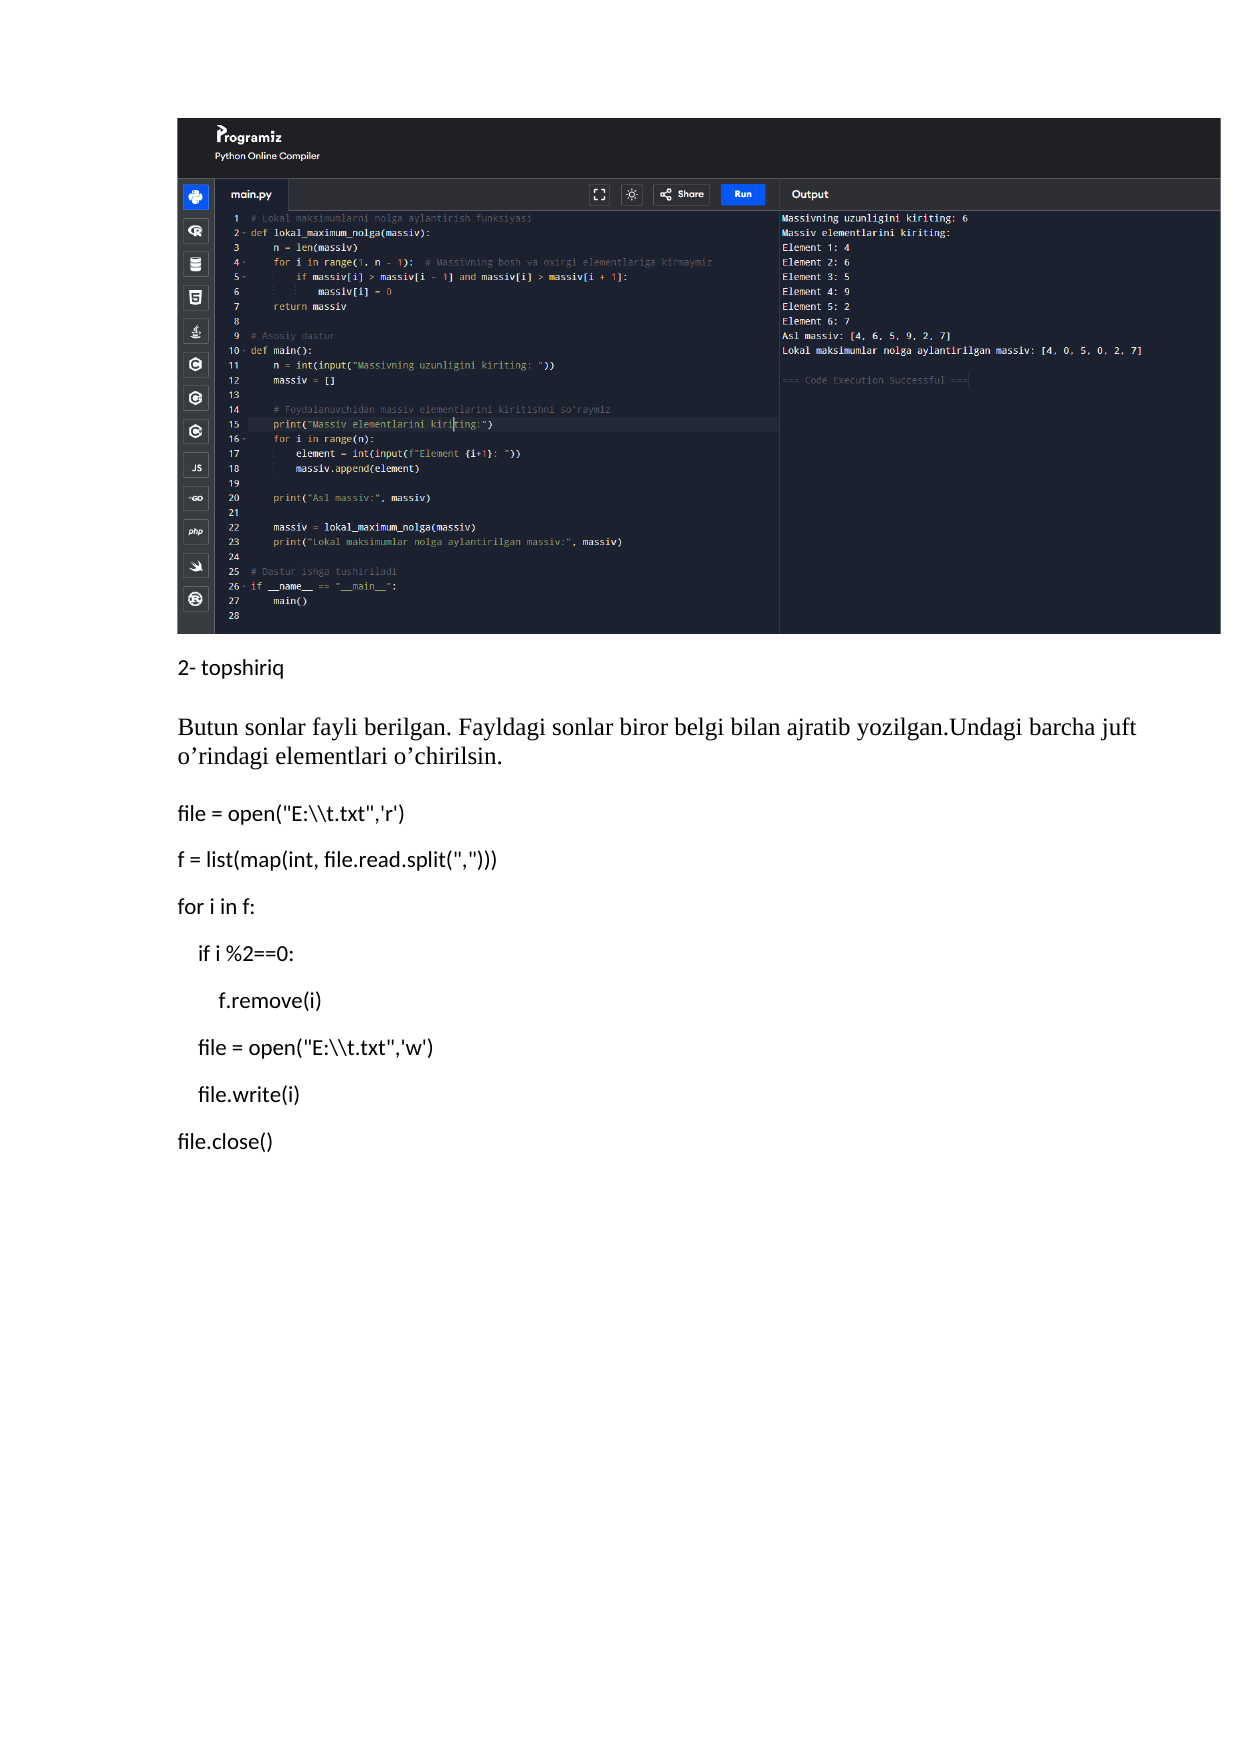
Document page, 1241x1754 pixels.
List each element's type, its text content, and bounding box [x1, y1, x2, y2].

text for i in f: [177, 892, 1152, 920]
text Butun sonlar fayli berilgan. Fayldagi sonlar biror belgi bilan ajratib yozilgan.Undagi barcha juft o’rindagi elementlari o’chirilsin. [177, 712, 1152, 769]
text file.write(i) [177, 1080, 1152, 1108]
text 2- topshiriq [177, 653, 1152, 681]
text file.close() [177, 1127, 1152, 1155]
text file = open("E:\\t.txt",'w') [177, 1033, 1152, 1061]
text if i %2==0: [177, 939, 1152, 967]
picture [177, 118, 1221, 634]
text file = open("E:\\t.txt",'r') [177, 799, 1152, 827]
text f.remove(i) [177, 986, 1152, 1014]
text f = list(map(int, file.read.split(","))) [177, 846, 1152, 873]
